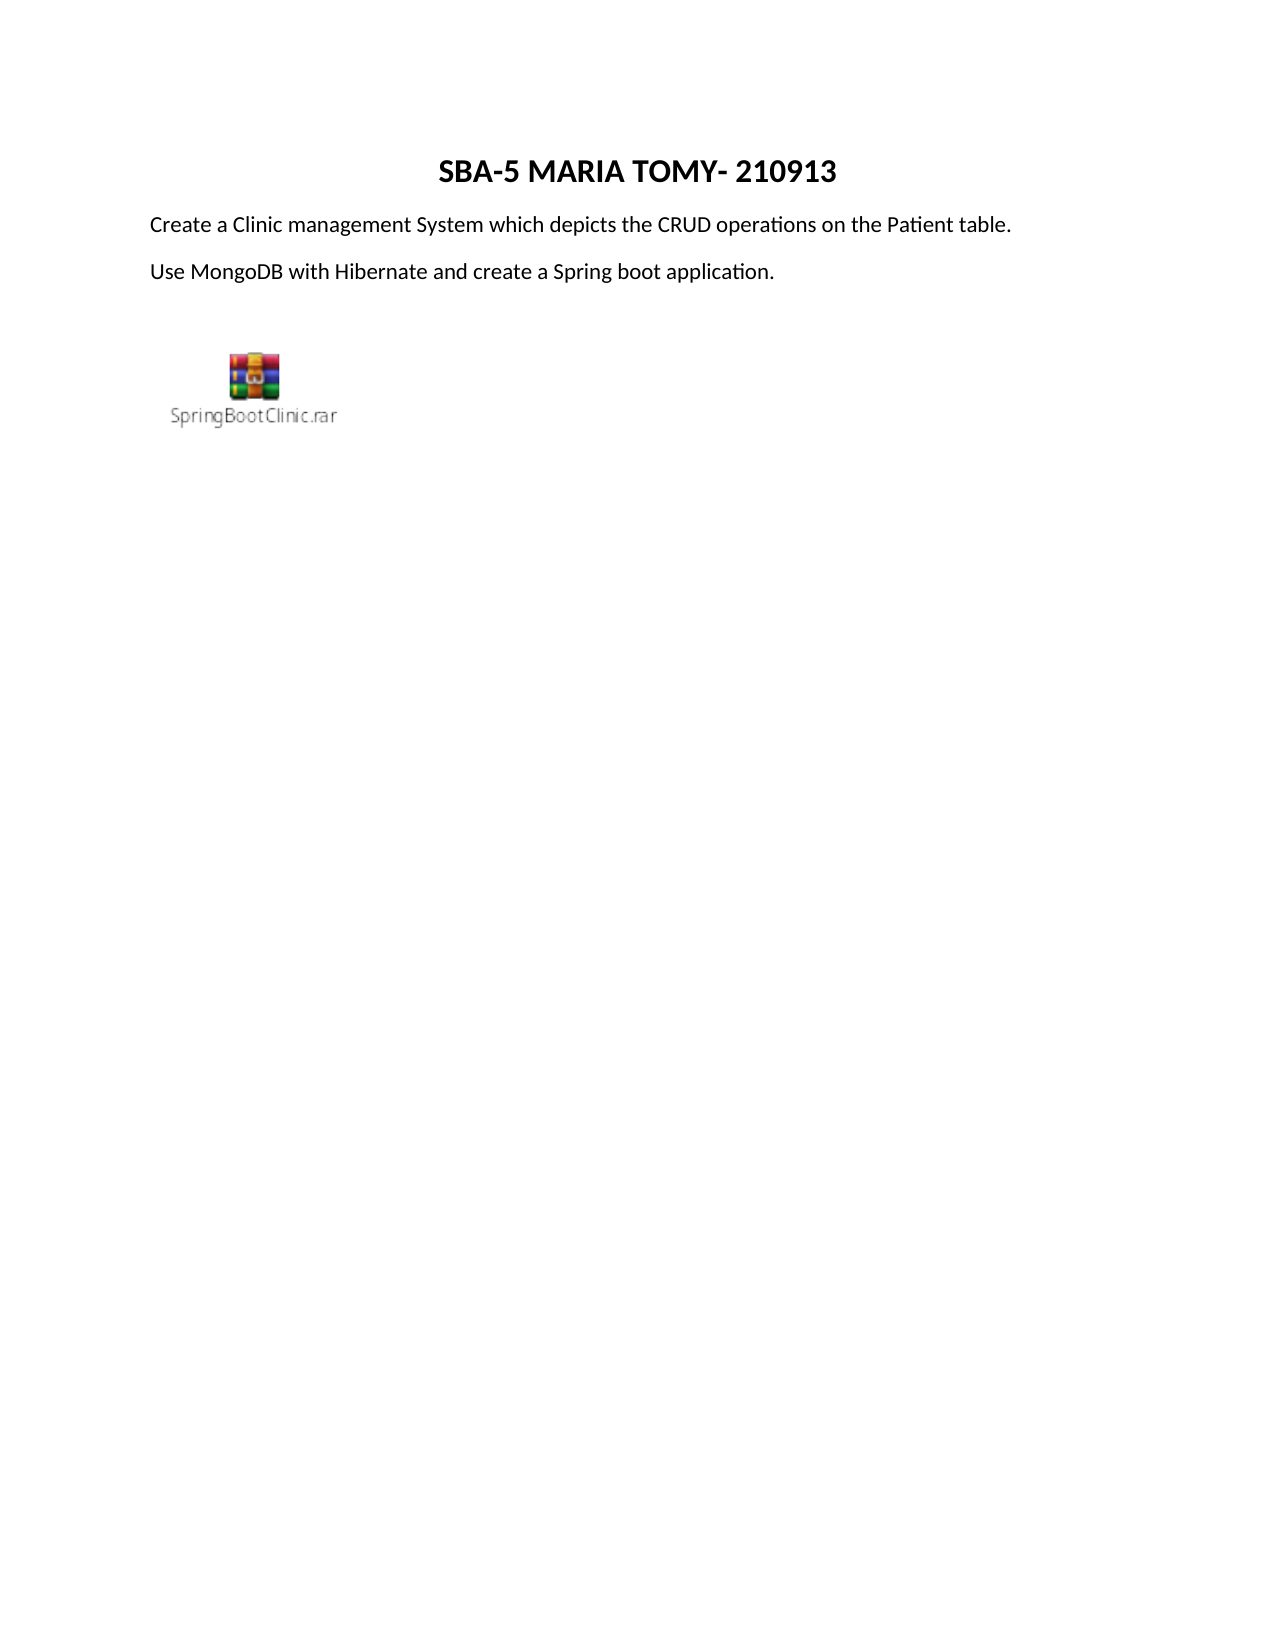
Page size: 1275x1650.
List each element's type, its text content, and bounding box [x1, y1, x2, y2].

text Create a Clinic management System which depicts the CRUD operations on the Patient table. [150, 211, 1125, 239]
text Use MongoDB with Hibernate and create a Spring boot application. [150, 257, 1125, 286]
text SBA-5 MARIA TOMY- 210913 [150, 150, 1125, 191]
